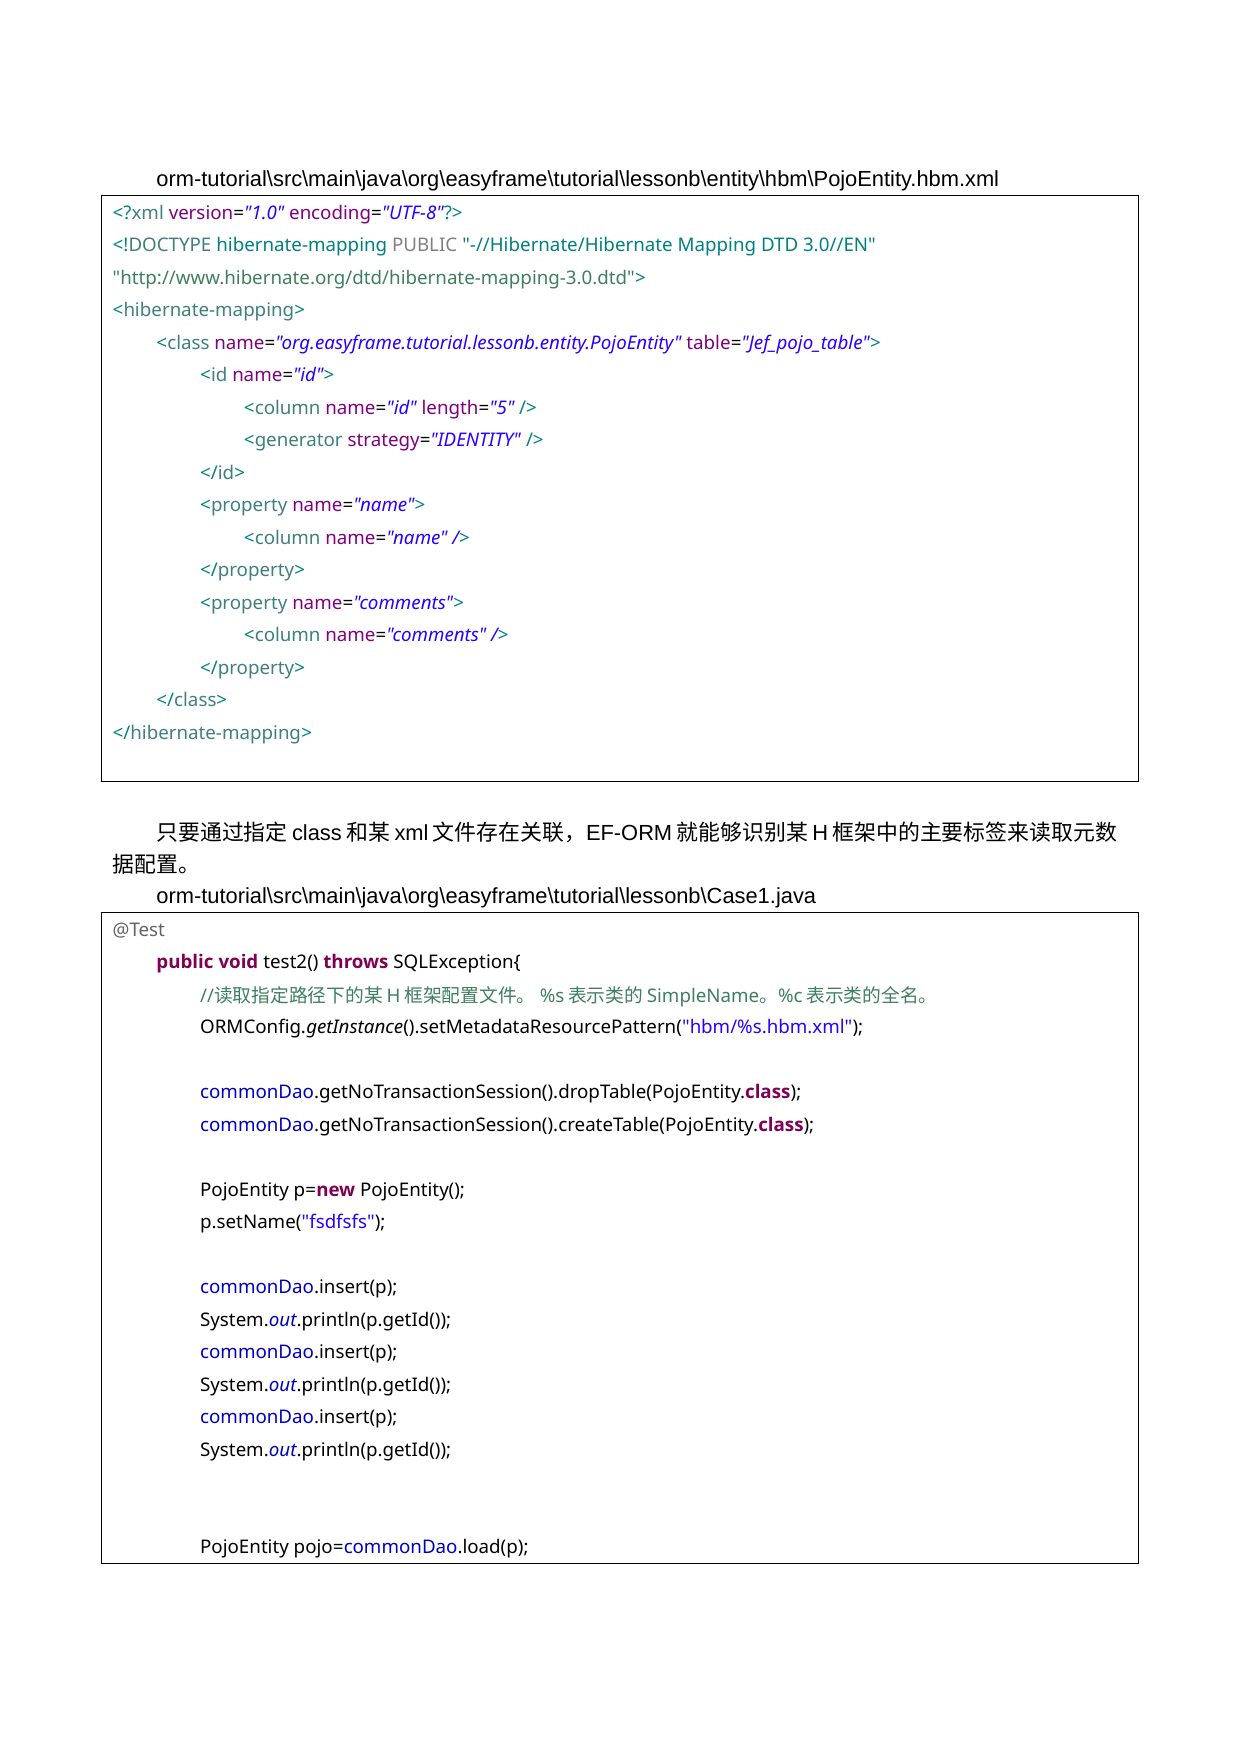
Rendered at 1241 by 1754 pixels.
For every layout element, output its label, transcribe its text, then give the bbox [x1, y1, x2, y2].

text orm-tutorial\src\main\java\org\easyframe\tutorial\lessonb\entity\hbm\PojoEntity.hbm.xml [112, 162, 1128, 194]
text 只要通过指定class和某xml文件存在关联，EF-ORM就能够识别某H框架中的主要标签来读取元数据配置。 [112, 814, 1128, 879]
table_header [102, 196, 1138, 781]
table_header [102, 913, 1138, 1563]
text orm-tutorial\src\main\java\org\easyframe\tutorial\lessonb\Case1.java [112, 879, 1128, 912]
